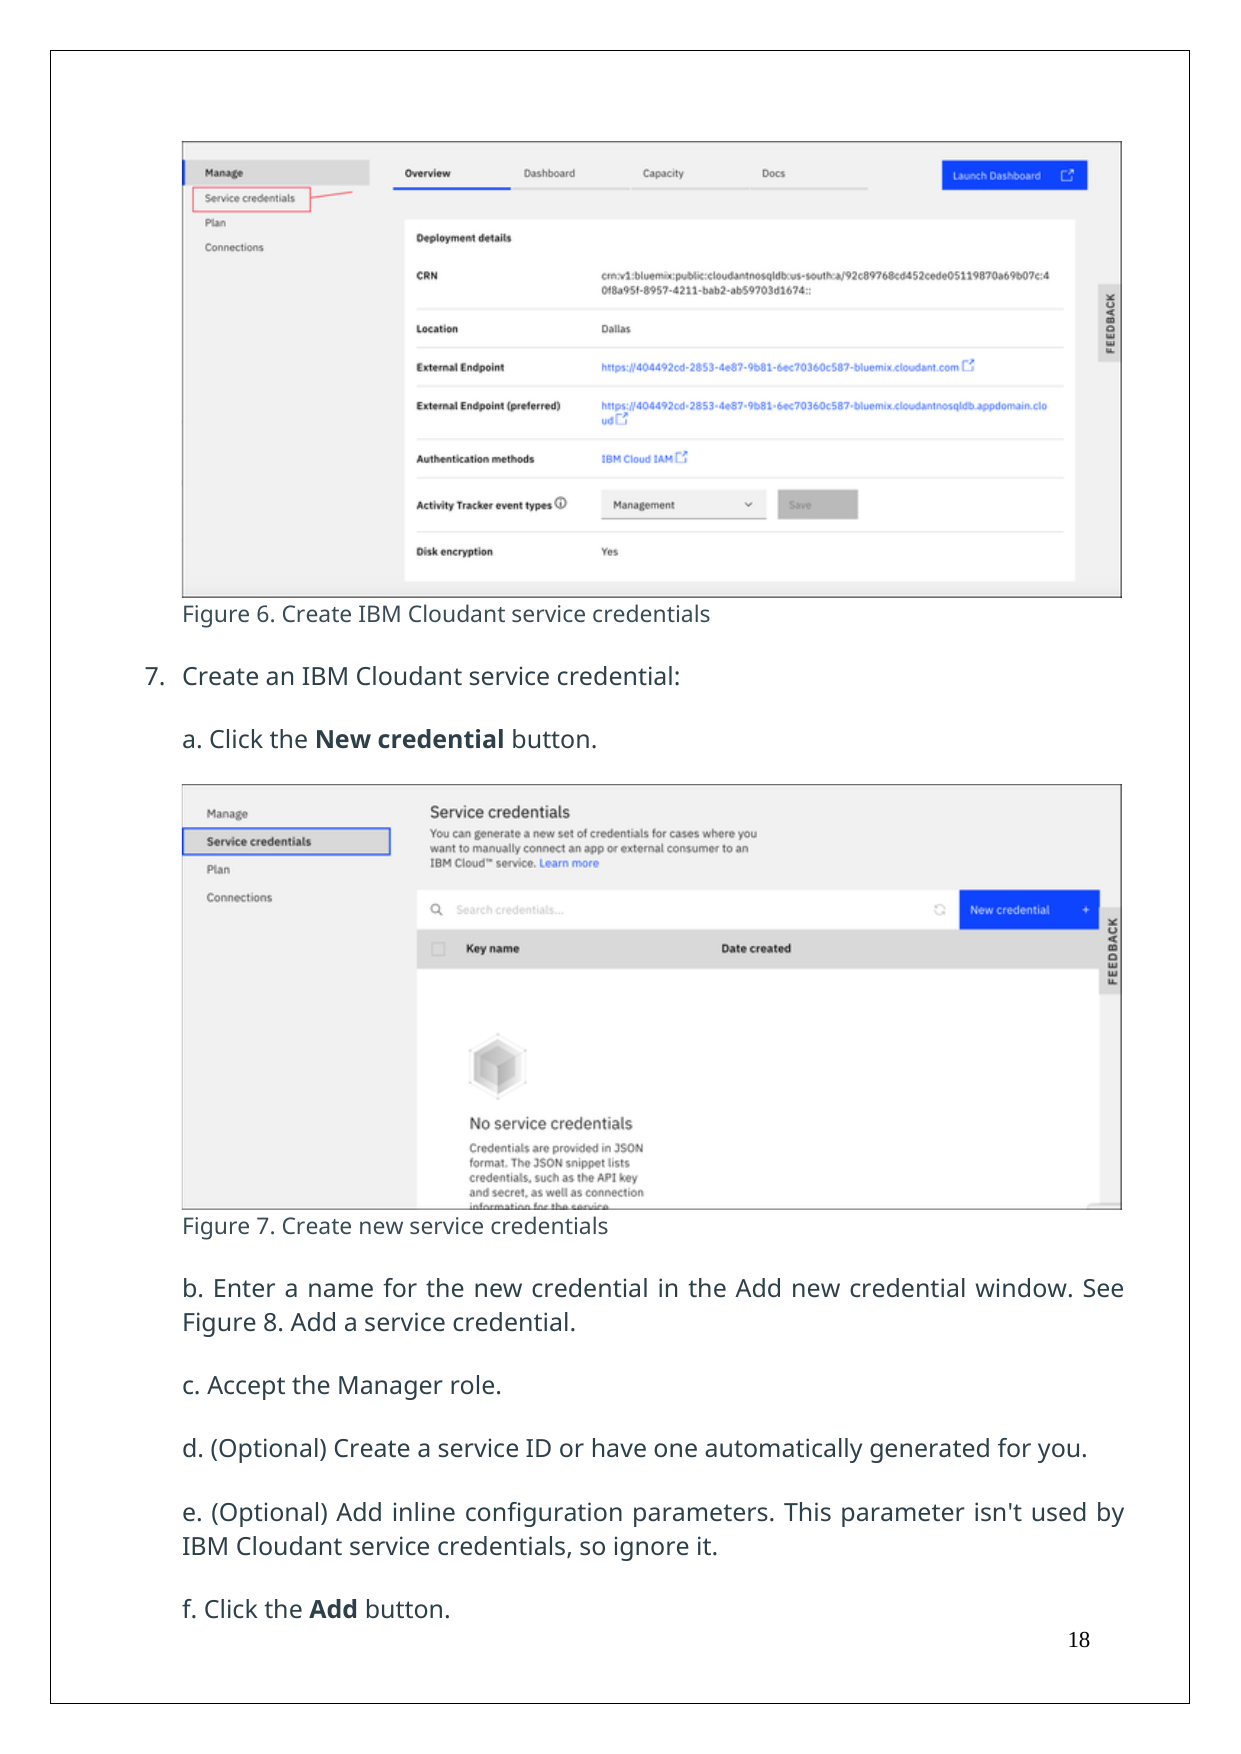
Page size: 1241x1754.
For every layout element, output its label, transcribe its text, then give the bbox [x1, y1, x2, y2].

text d. (Optional) Create a service ID or have one automatically generated for you. [182, 1431, 1126, 1465]
text f. Click the Add button. [182, 1591, 1126, 1626]
text c. Accept the Manager role. [182, 1368, 1126, 1402]
picture [181, 784, 1122, 1210]
picture [181, 141, 1122, 598]
list Create an IBM Cloudant service credential: [144, 658, 1126, 692]
text b. Enter a name for the new credential in the Add new credential window. See Figure 8. Add a service credential. [182, 1270, 1126, 1338]
text a. Click the New credential button. [182, 721, 1126, 756]
text e. (Optional) Add inline configuration parameters. This parameter isn't used by IBM Cloudant service credentials, so ignore it. [182, 1494, 1126, 1562]
